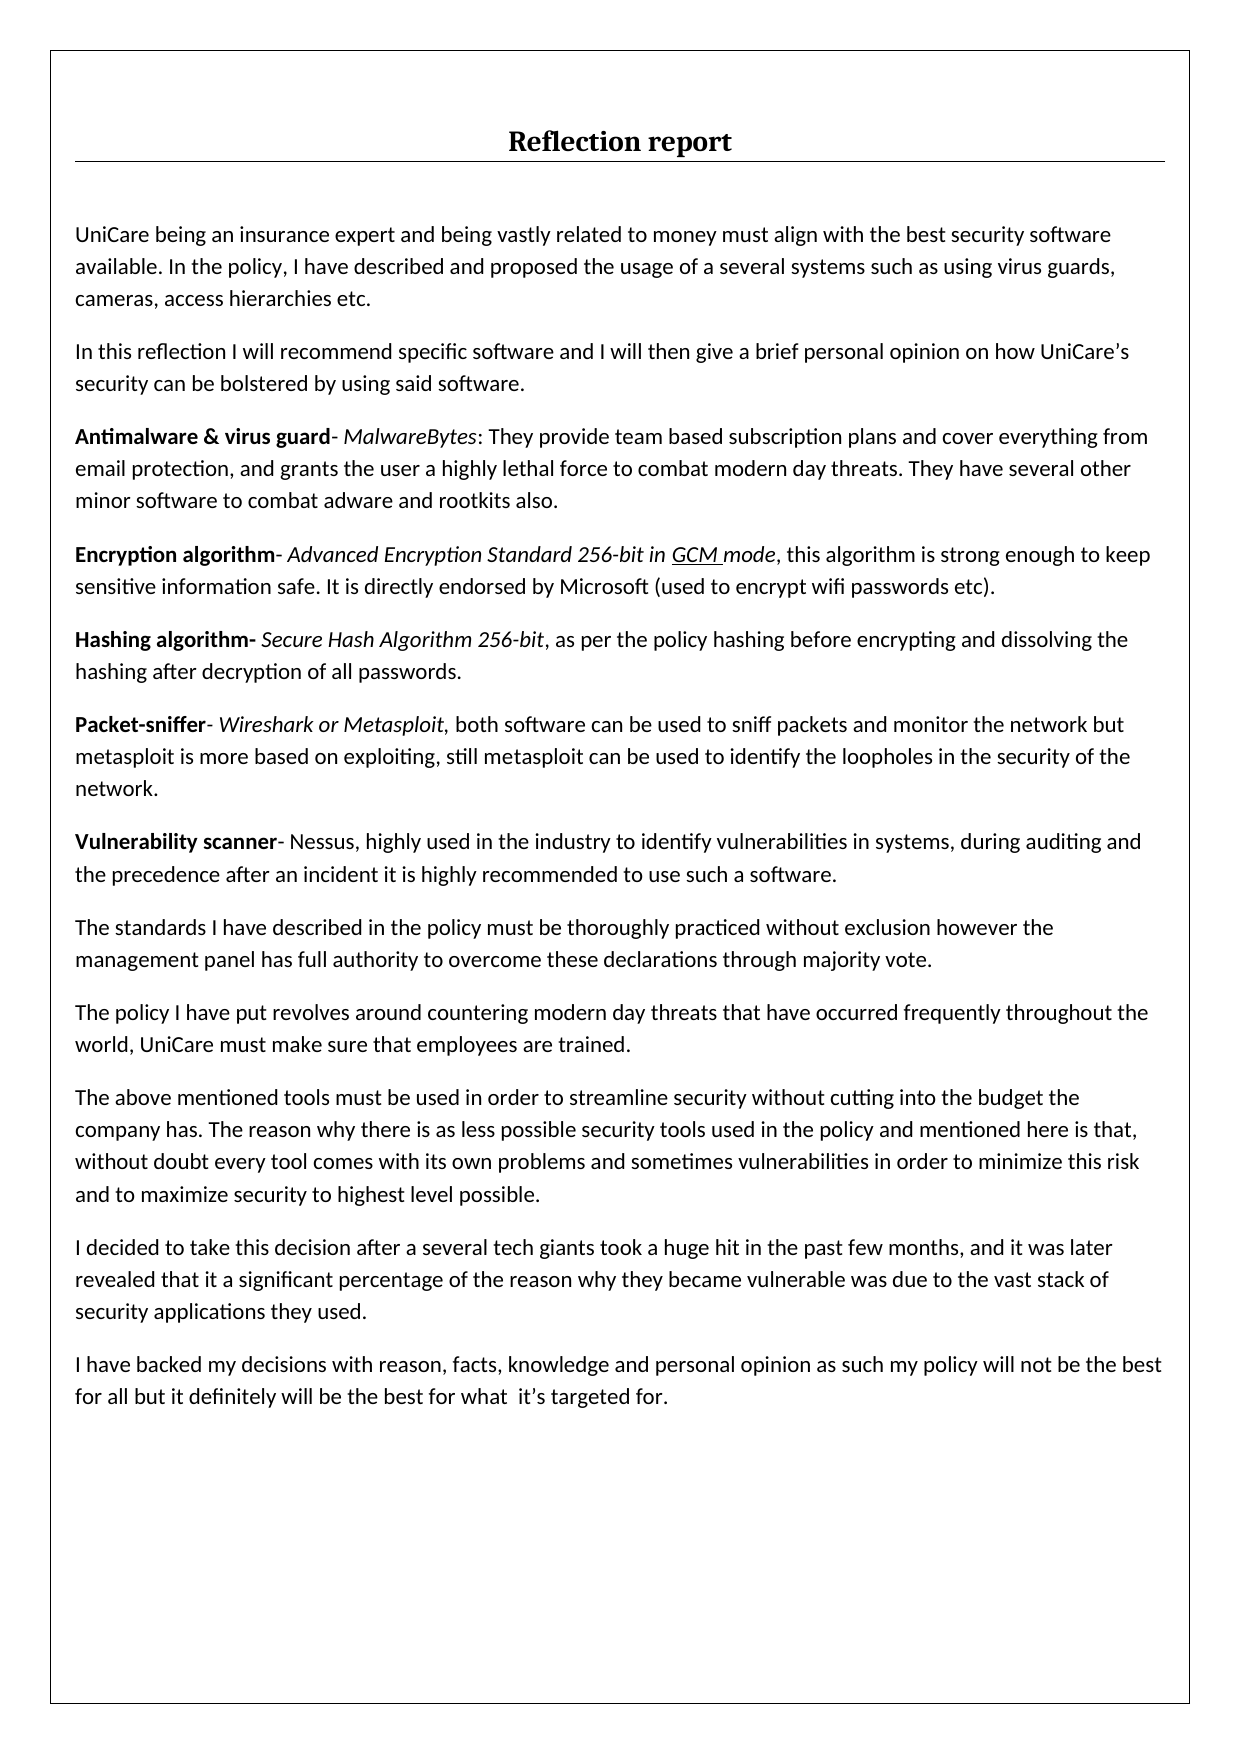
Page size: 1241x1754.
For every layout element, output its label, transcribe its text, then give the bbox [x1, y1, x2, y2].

text Hashing algorithm- Secure Hash Algorithm 256-bit, as per the policy hashing before encrypting and dissolving the hashing after decryption of all passwords. [75, 625, 1165, 685]
text The above mentioned tools must be used in order to streamline security without cutting into the budget the company has. The reason why there is as less possible security tools used in the policy and mentioned here is that, without doubt every tool comes with its own problems and sometimes vulnerabilities in order to minimize this risk and to maximize security to highest level possible. [75, 1083, 1165, 1208]
text UniCare being an insurance expert and being vastly related to money must align with the best security software available. In the policy, I have described and proposed the usage of a several systems such as using virus guards, cameras, access hierarchies etc. [75, 220, 1165, 312]
text In this reflection I will recommend specific software and I will then give a brief personal opinion on how UniCare’s security can be bolstered by using said software. [75, 337, 1165, 397]
text Vulnerability scanner- Nessus, highly used in the industry to identify vulnerabilities in systems, during auditing and the precedence after an incident it is highly recommended to use such a software. [75, 827, 1165, 888]
text Packet-sniffer- Wireshark or Metasploit, both software can be used to sniff packets and monitor the network but metasploit is more based on exploiting, still metasploit can be used to identify the loopholes in the security of the network. [75, 710, 1165, 802]
text I have backed my decisions with reason, facts, knowledge and personal opinion as such my policy will not be the best for all but it definitely will be the best for what it’s targeted for. [75, 1350, 1165, 1410]
text The standards I have described in the policy must be thoroughly practiced without exclusion however the management panel has full authority to overcome these declarations through majority vote. [75, 913, 1165, 973]
text The policy I have put revolves around countering modern day threats that have occurred frequently throughout the world, UniCare must make sure that employees are trained. [75, 998, 1165, 1058]
text Encryption algorithm- Advanced Encryption Standard 256-bit in GCM mode, this algorithm is strong enough to keep sensitive information safe. It is directly endorsed by Microsoft (used to encrypt wifi passwords etc). [75, 540, 1165, 600]
text I decided to take this decision after a several tech giants took a huge hit in the past few months, and it was later revealed that it a significant percentage of the reason why they became vulnerable was due to the vast stack of security applications they used. [75, 1233, 1165, 1325]
subtitle Reflection report [75, 125, 1165, 161]
text Antimalware & virus guard- MalwareBytes: They provide team based subscription plans and cover everything from email protection, and grants the user a highly lethal force to combat modern day threats. They have several other minor software to combat adware and rootkits also. [75, 422, 1165, 515]
